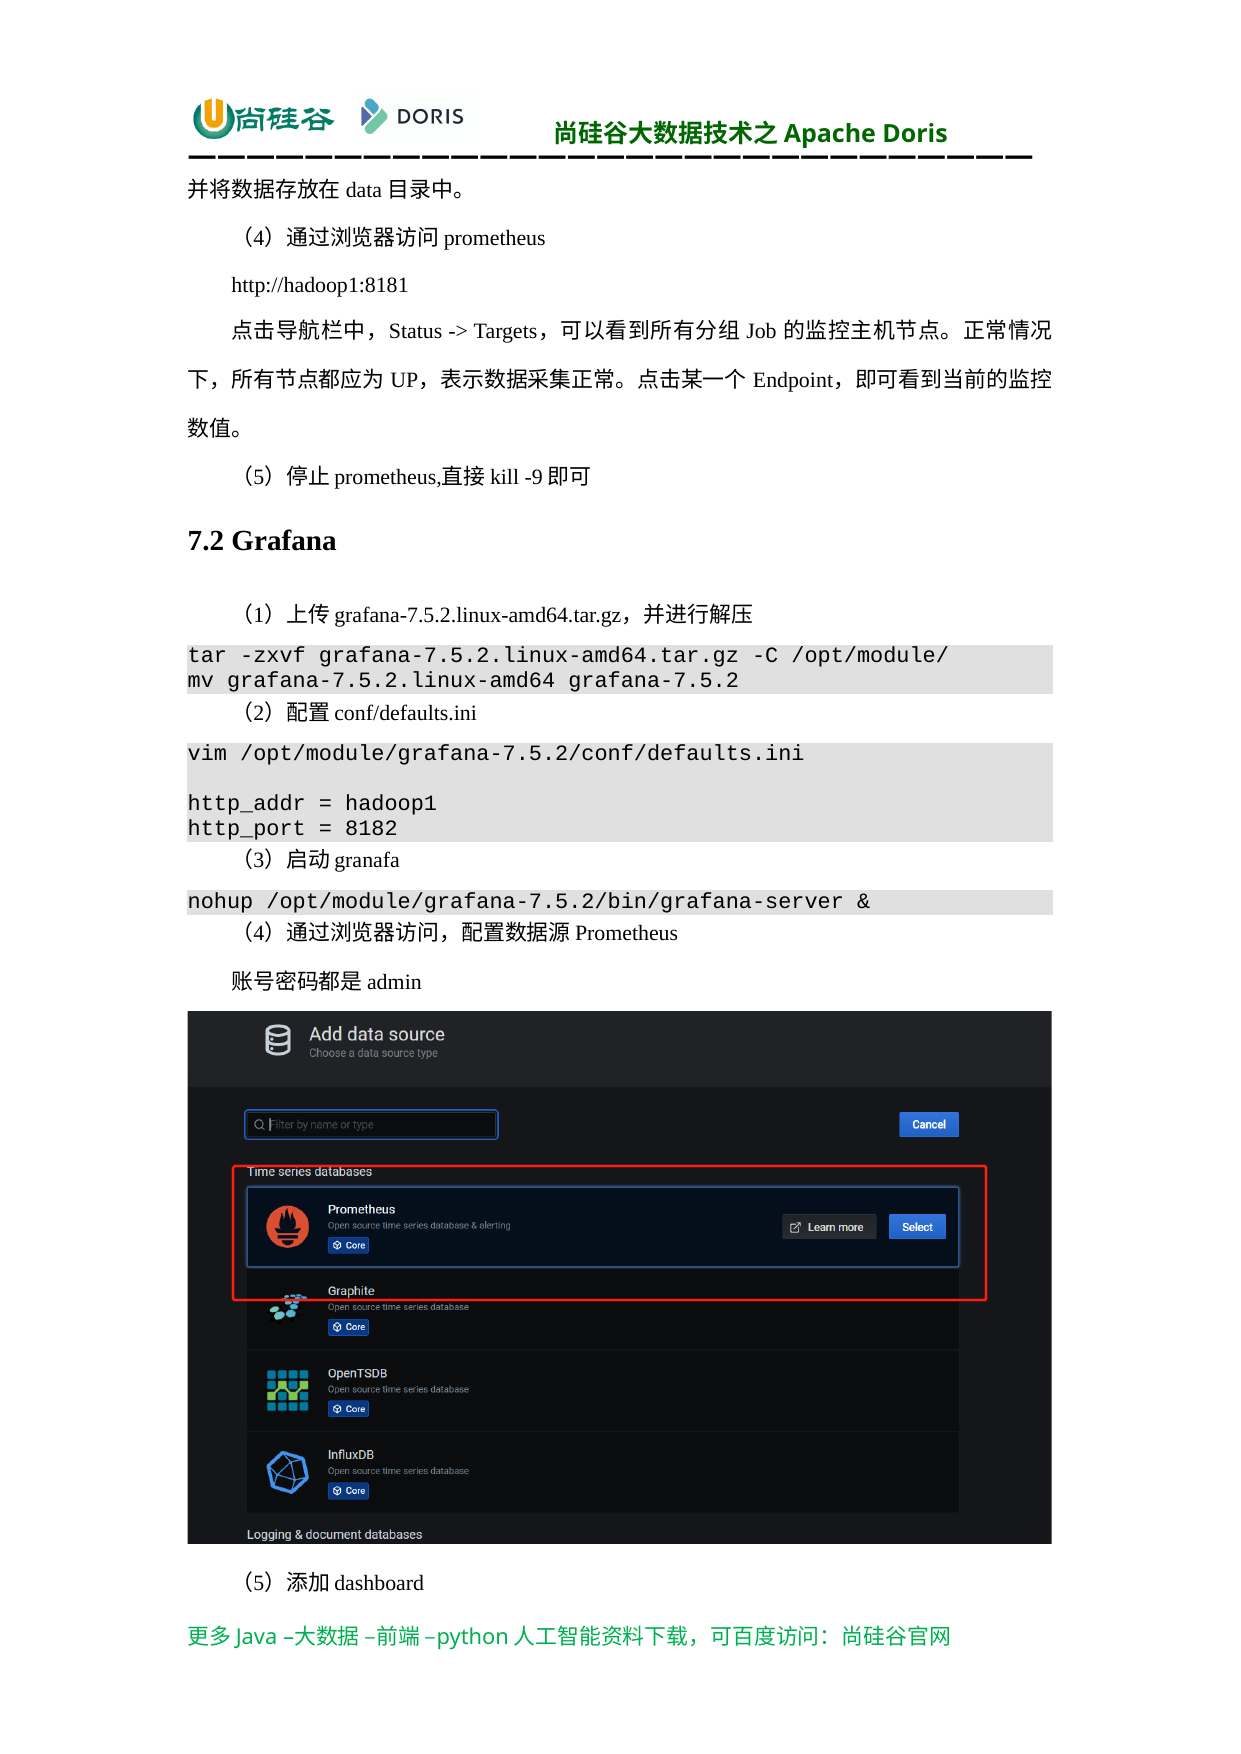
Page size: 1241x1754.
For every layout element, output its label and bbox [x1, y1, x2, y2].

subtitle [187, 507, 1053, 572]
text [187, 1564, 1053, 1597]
picture [187, 94, 338, 143]
picture [187, 1011, 1052, 1544]
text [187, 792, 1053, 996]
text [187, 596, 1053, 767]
picture [353, 88, 477, 143]
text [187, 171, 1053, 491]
